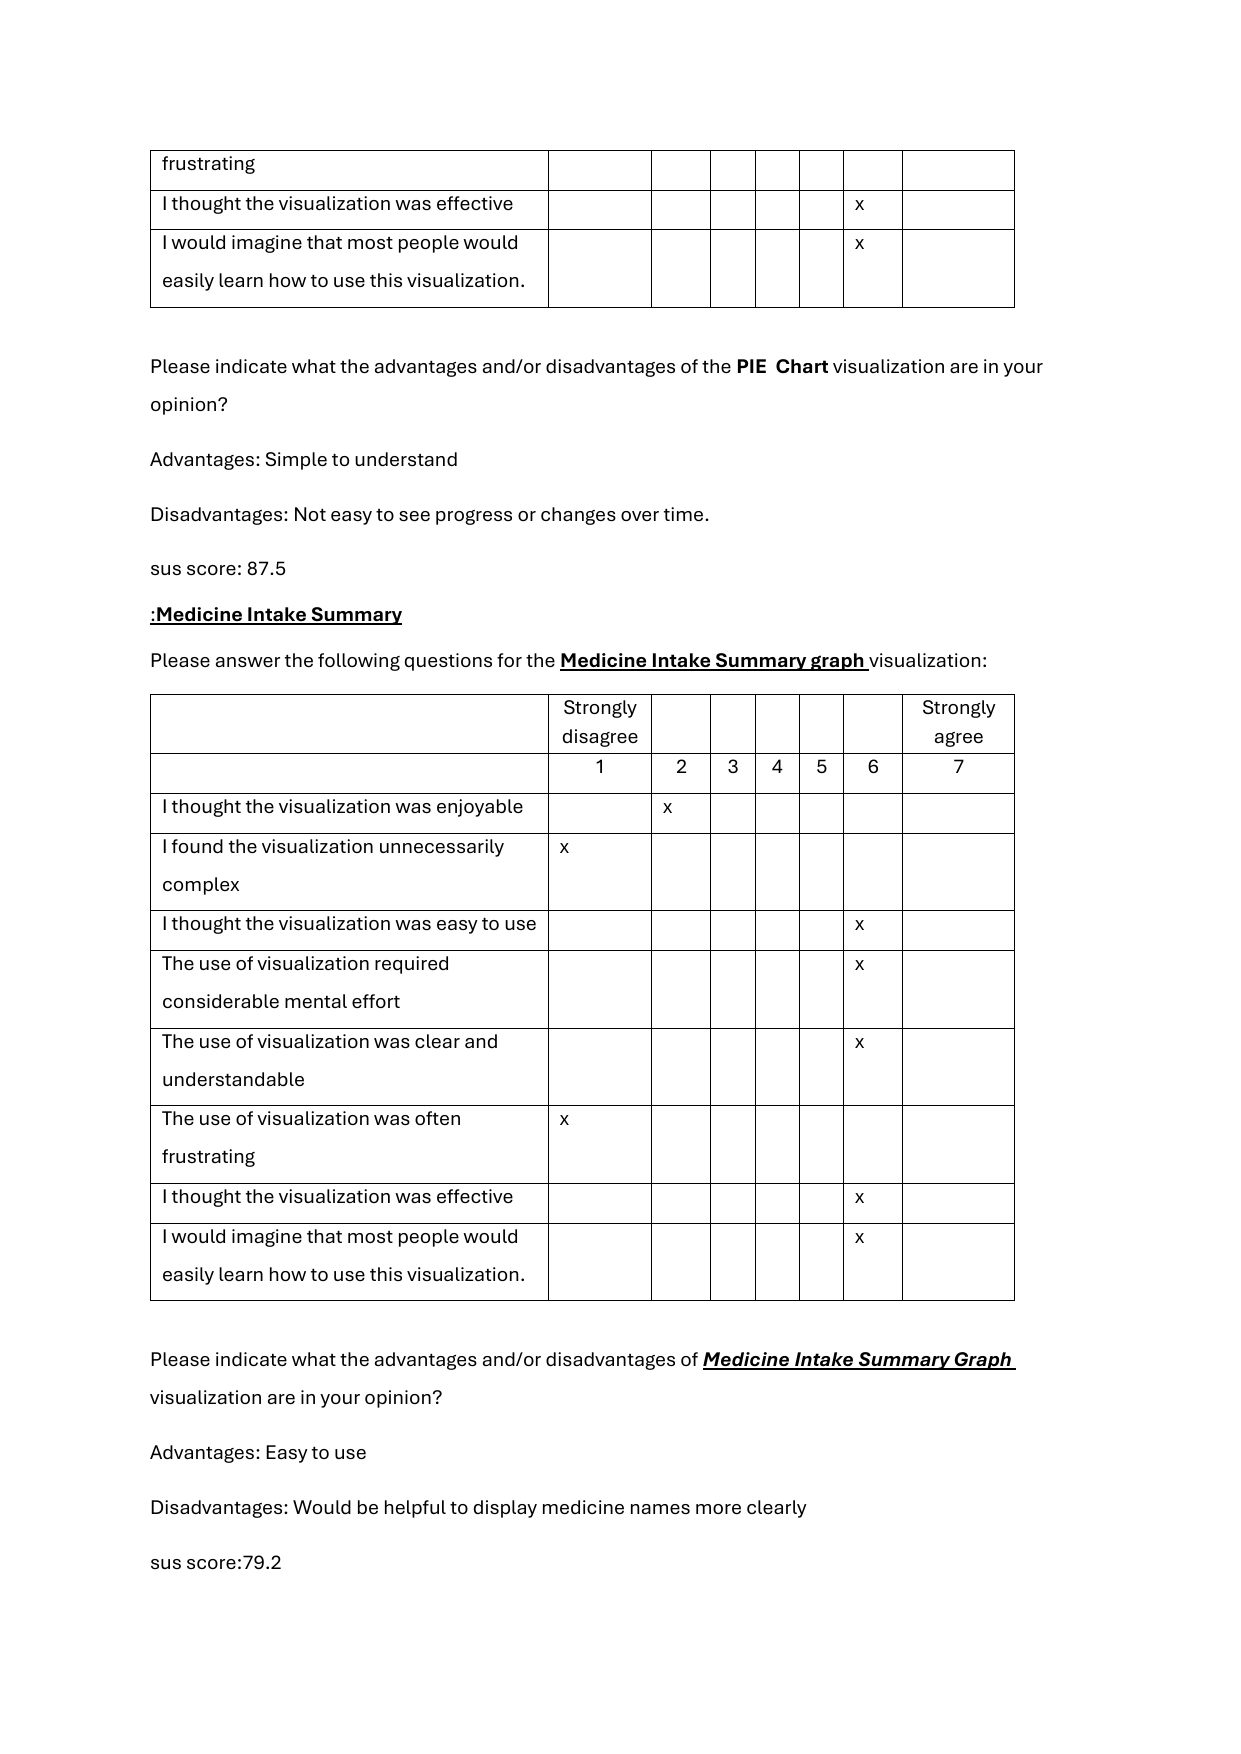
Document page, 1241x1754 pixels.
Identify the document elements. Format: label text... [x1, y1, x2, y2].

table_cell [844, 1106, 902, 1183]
text Advantages: Easy to use [150, 1440, 1090, 1465]
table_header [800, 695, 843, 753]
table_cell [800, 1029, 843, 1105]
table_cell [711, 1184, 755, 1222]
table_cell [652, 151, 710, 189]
text Disadvantages: Would be helpful to display medicine names more clearly [150, 1495, 1090, 1520]
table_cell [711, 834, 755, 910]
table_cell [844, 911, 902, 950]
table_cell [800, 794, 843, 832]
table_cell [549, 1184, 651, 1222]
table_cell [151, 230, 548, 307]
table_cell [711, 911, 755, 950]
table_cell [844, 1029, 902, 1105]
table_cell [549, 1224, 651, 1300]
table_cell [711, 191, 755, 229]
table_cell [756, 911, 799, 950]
text sus score:79.2 [150, 1549, 1090, 1575]
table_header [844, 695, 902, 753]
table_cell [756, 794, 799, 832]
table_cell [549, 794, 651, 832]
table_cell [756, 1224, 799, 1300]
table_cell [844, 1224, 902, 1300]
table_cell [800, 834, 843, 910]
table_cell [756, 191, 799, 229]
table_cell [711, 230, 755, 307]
text Advantages: Simple to understand [150, 447, 1090, 472]
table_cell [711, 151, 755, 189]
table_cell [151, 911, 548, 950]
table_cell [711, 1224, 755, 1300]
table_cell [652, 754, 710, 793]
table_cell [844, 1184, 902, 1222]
text Please answer the following questions for the Medicine Intake Summary graph visualization: [150, 648, 1090, 673]
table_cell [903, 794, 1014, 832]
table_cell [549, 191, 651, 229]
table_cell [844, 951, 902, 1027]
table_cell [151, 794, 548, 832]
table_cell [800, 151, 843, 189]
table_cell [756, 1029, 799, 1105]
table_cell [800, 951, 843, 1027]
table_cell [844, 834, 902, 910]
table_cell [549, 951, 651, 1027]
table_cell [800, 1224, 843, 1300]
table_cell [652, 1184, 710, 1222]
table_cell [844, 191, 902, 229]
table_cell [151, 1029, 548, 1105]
text Please indicate what the advantages and/or disadvantages of Medicine Intake Summary Graph visualization are in your opinion? [150, 1347, 1090, 1411]
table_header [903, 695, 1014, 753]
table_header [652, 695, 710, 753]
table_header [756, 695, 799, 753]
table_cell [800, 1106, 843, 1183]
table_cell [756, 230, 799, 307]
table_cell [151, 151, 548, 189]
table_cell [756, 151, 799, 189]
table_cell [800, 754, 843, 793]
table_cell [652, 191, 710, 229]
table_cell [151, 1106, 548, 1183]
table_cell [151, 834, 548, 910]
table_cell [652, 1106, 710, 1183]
text sus score: 87.5 [150, 556, 1090, 582]
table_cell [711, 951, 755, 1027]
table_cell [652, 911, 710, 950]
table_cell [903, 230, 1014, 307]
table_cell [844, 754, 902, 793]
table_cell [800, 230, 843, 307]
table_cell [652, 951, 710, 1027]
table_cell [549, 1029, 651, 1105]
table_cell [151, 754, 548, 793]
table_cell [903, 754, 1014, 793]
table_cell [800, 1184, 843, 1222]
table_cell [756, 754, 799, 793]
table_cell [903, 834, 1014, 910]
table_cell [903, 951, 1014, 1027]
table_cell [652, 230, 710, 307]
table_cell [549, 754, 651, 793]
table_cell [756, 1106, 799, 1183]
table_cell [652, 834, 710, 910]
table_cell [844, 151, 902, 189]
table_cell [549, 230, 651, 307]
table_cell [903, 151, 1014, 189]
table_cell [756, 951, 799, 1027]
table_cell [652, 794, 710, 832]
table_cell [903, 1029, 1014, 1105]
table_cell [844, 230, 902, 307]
text Disadvantages: Not easy to see progress or changes over time. [150, 501, 1090, 527]
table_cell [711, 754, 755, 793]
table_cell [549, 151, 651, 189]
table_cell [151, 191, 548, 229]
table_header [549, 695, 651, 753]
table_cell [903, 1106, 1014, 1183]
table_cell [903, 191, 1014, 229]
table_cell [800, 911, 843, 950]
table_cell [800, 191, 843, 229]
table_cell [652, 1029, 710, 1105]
text Medicine Intake Summary: [150, 602, 1090, 627]
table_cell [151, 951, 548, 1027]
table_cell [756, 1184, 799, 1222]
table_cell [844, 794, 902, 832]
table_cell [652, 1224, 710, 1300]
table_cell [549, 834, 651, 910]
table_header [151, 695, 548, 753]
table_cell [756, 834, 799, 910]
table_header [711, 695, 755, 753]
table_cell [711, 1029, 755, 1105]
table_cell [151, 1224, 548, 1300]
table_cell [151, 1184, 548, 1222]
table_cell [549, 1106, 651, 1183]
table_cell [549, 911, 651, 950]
text Please indicate what the advantages and/or disadvantages of the PIE Chart visualization are in your opinion? [150, 354, 1090, 417]
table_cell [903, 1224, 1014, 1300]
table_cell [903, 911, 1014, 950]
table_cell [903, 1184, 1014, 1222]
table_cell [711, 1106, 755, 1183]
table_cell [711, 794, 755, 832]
